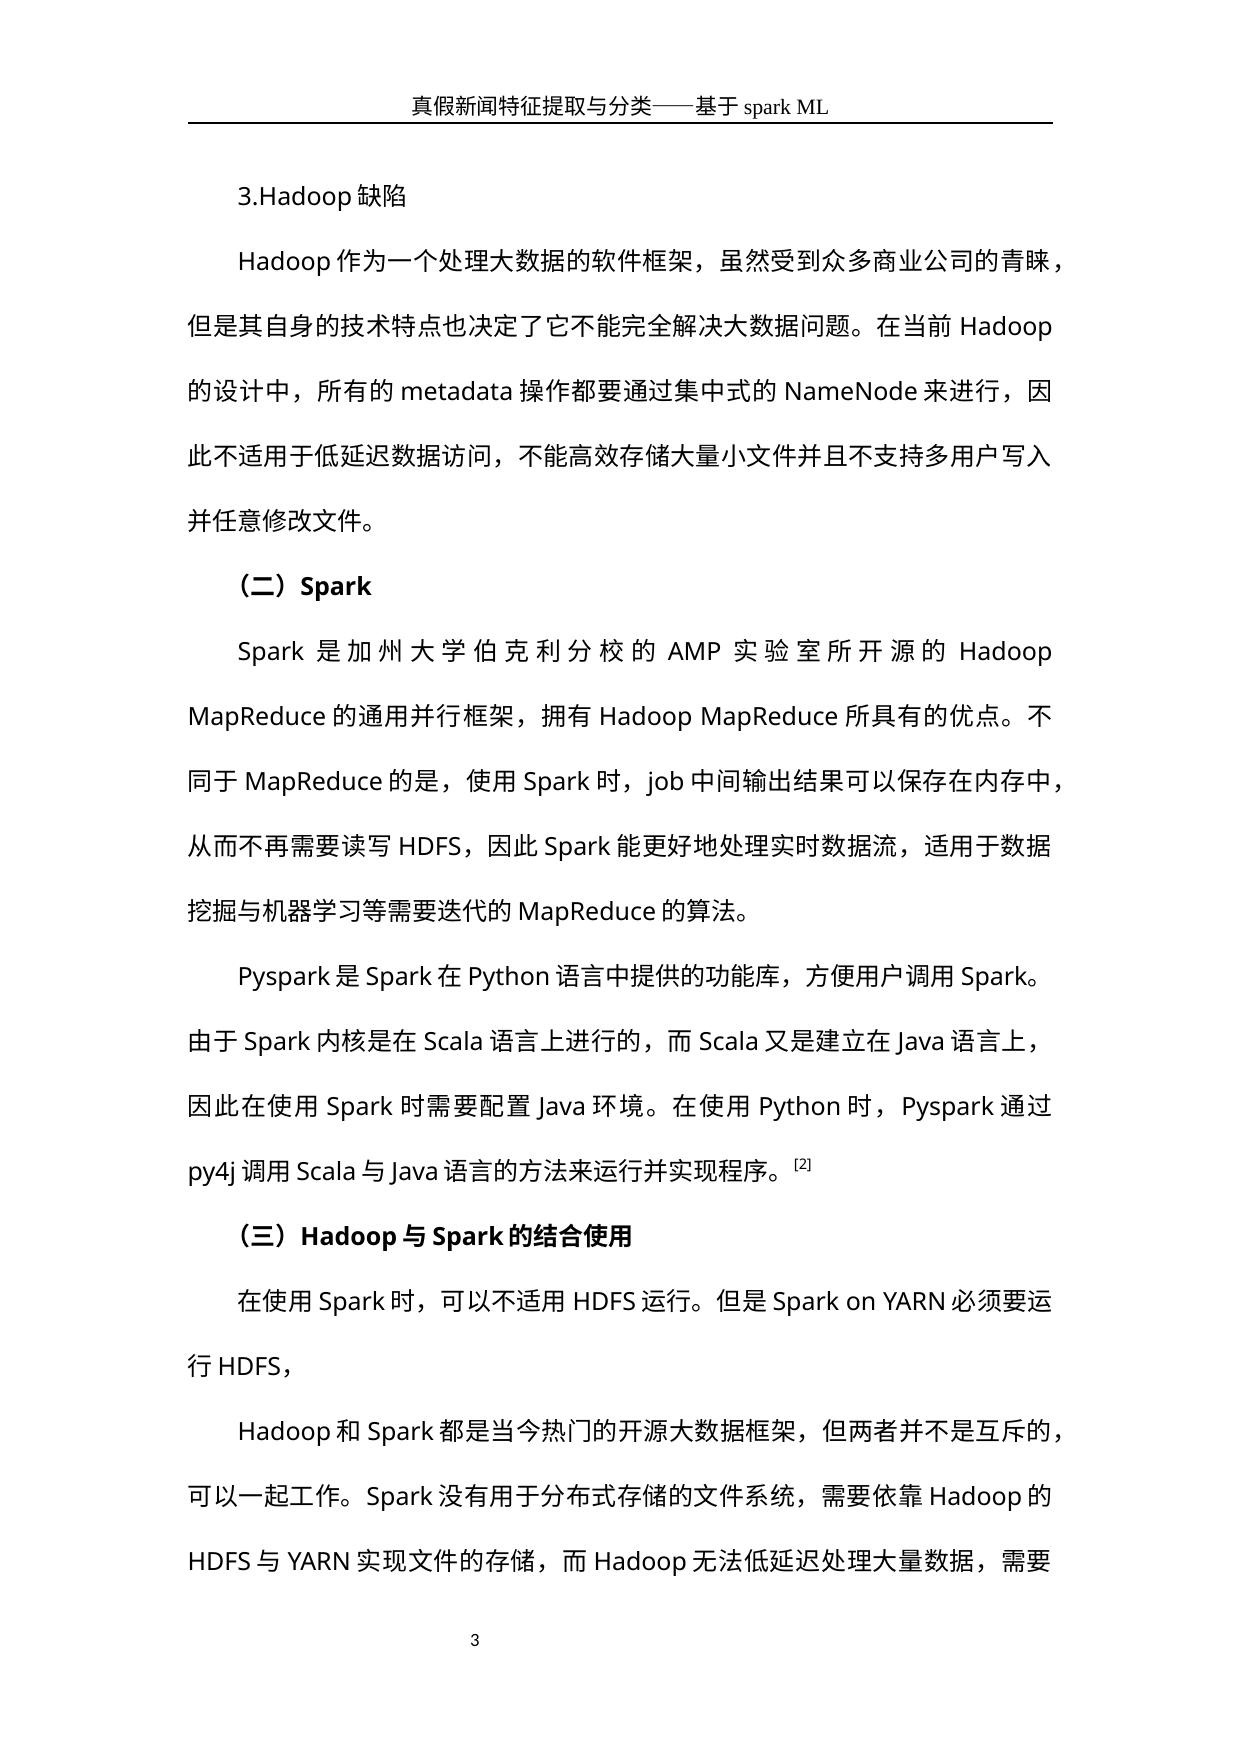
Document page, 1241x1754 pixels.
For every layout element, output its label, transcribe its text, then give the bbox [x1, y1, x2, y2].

text 在使用Spark时，可以不适用HDFS运行。但是Spark on YARN必须要运行HDFS， [187, 1267, 1053, 1397]
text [187, 1397, 1053, 1592]
text Hadoop作为一个处理大数据的软件框架，虽然受到众多商业公司的青睐，但是其自身的技术特点也决定了它不能完全解决大数据问题。在当前Hadoop的设计中，所有的metadata操作都要通过集中式的NameNode来进行，因此不适用于低延迟数据访问，不能高效存储大量小文件并且不支持多用户写入并任意修改文件。 [187, 227, 1053, 552]
text Spark是加州大学伯克利分校的AMP实验室所开源的Hadoop MapReduce的通用并行框架，拥有Hadoop MapReduce所具有的优点。不同于MapReduce的是，使用Spark时，job中间输出结果可以保存在内存中，从而不再需要读写HDFS，因此Spark能更好地处理实时数据流，适用于数据挖掘与机器学习等需要迭代的MapReduce的算法。 [187, 617, 1053, 942]
text （三）Hadoop与Spark的结合使用 [187, 1202, 1053, 1267]
text （二）Spark [187, 552, 1053, 617]
text 3.Hadoop缺陷 [187, 162, 1053, 227]
text Pyspark是Spark在Python语言中提供的功能库，方便用户调用Spark。由于Spark内核是在Scala语言上进行的，而Scala又是建立在Java语言上，因此在使用Spark时需要配置Java环境。在使用Python时，Pyspark通过py4j调用Scala与Java语言的方法来运行并实现程序。[2] [187, 942, 1053, 1202]
